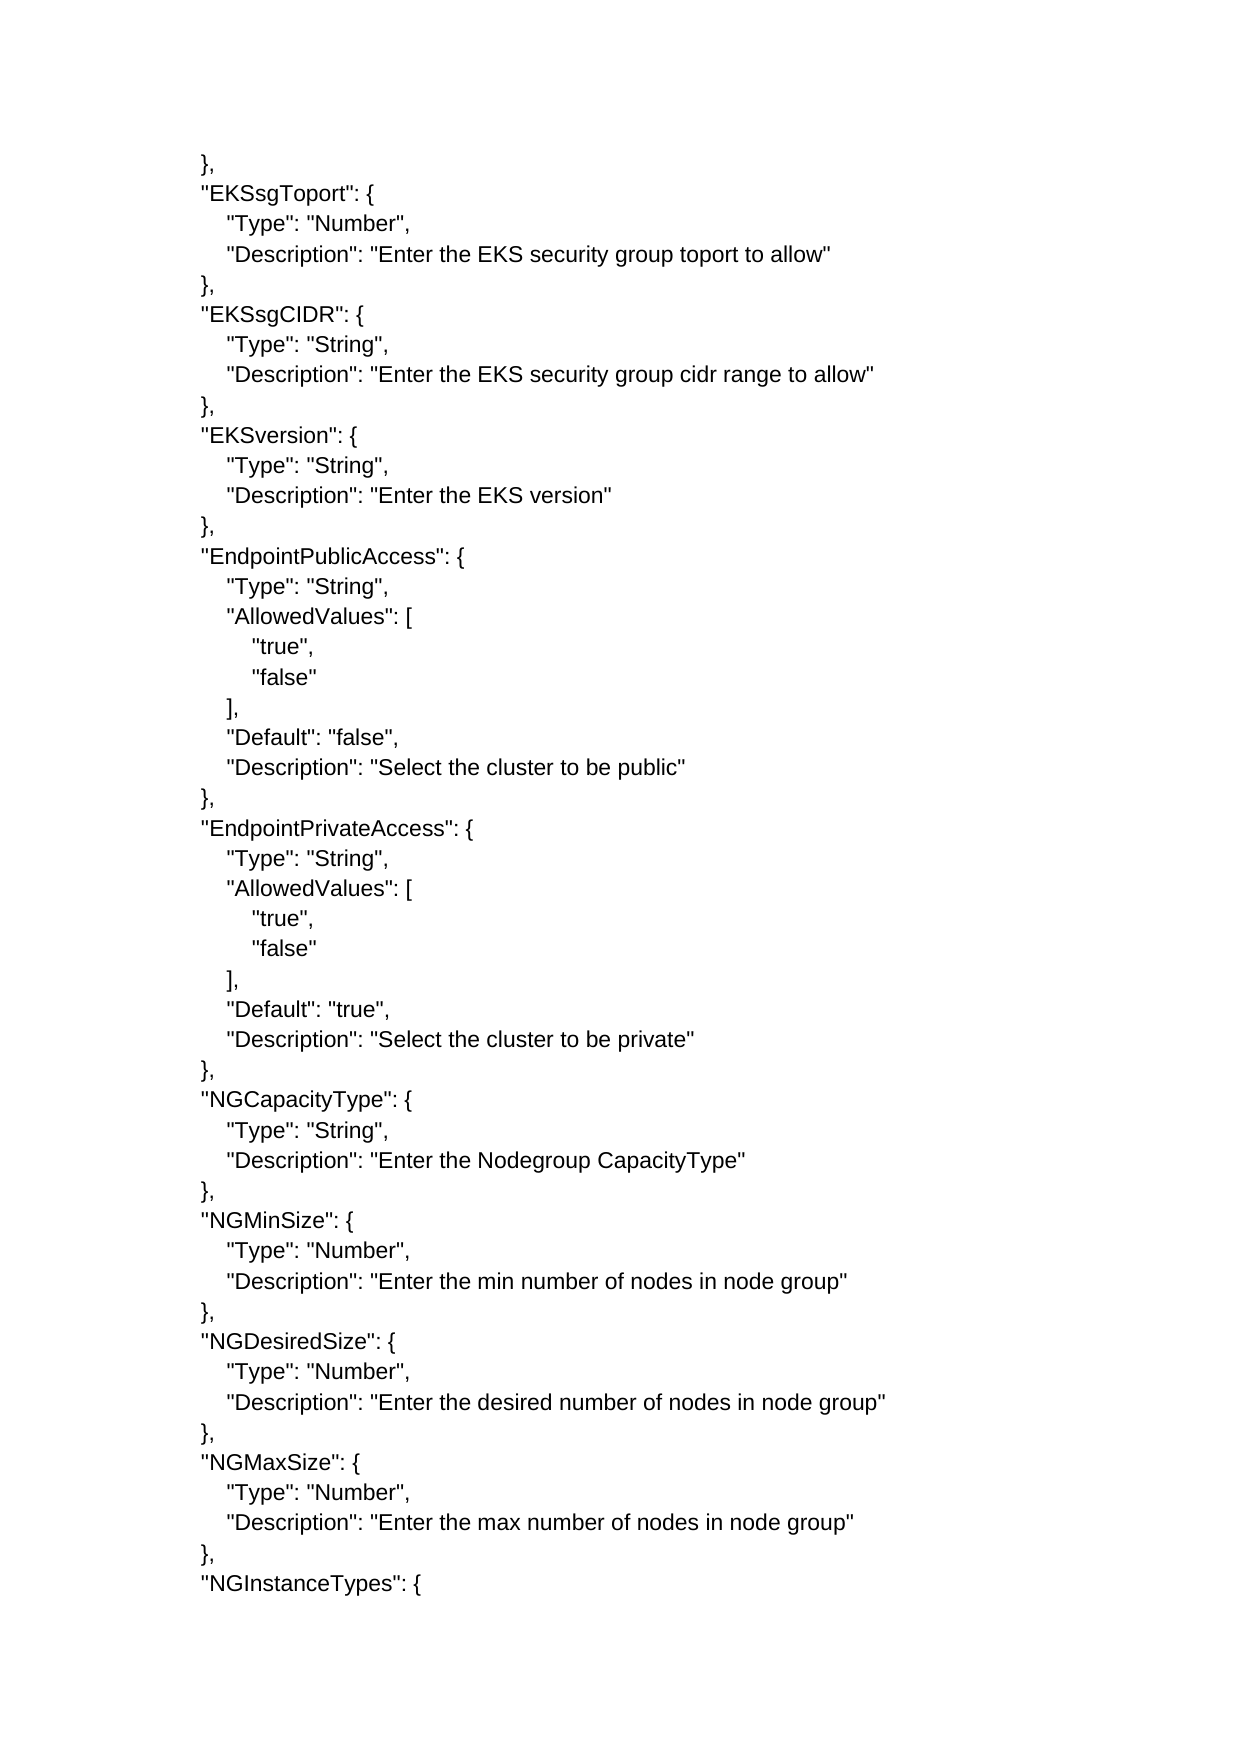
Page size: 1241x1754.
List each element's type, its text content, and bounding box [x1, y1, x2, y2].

text "Description": "Select the cluster to be private" [150, 1026, 1090, 1052]
text "EndpointPrivateAccess": { [150, 814, 1090, 841]
text "AllowedValues": [ [150, 603, 1090, 629]
text "Type": "Number", [150, 1479, 1090, 1506]
text "Default": "false", [150, 724, 1090, 750]
text "Description": "Enter the EKS security group cidr range to allow" [150, 361, 1090, 388]
text }, [150, 512, 1090, 539]
text "NGMaxSize": { [150, 1449, 1090, 1475]
text }, [150, 1298, 1090, 1324]
text "Type": "String", [150, 573, 1090, 599]
text "Description": "Enter the max number of nodes in node group" [150, 1509, 1090, 1536]
text ], [150, 694, 1090, 720]
text "false" [150, 935, 1090, 962]
text "EndpointPublicAccess": { [150, 543, 1090, 569]
text "NGMinSize": { [150, 1207, 1090, 1234]
text }, [150, 150, 1090, 176]
text "EKSsgToport": { [150, 180, 1090, 207]
text "Default": "true", [150, 996, 1090, 1022]
text }, [150, 784, 1090, 811]
text "Type": "Number", [150, 210, 1090, 237]
text "Description": "Enter the EKS version" [150, 482, 1090, 509]
text "NGInstanceTypes": { [150, 1570, 1090, 1596]
text "Description": "Enter the desired number of nodes in node group" [150, 1388, 1090, 1415]
text "Type": "Number", [150, 1358, 1090, 1385]
text "Description": "Enter the Nodegroup CapacityType" [150, 1147, 1090, 1173]
text ], [150, 966, 1090, 992]
text "Description": "Select the cluster to be public" [150, 754, 1090, 781]
text "NGCapacityType": { [150, 1086, 1090, 1113]
text "true", [150, 905, 1090, 932]
text "true", [150, 633, 1090, 660]
text "AllowedValues": [ [150, 875, 1090, 901]
text "Description": "Enter the EKS security group toport to allow" [150, 241, 1090, 267]
text "NGDesiredSize": { [150, 1328, 1090, 1354]
text "EKSsgCIDR": { [150, 301, 1090, 327]
text "Type": "Number", [150, 1237, 1090, 1264]
text }, [150, 271, 1090, 297]
text }, [150, 1539, 1090, 1566]
text "Type": "String", [150, 331, 1090, 358]
text "Type": "String", [150, 452, 1090, 478]
text }, [150, 392, 1090, 418]
text "Description": "Enter the min number of nodes in node group" [150, 1268, 1090, 1294]
text "Type": "String", [150, 845, 1090, 871]
text }, [150, 1177, 1090, 1203]
text "EKSversion": { [150, 422, 1090, 448]
text }, [150, 1419, 1090, 1445]
text }, [150, 1056, 1090, 1083]
text "Type": "String", [150, 1117, 1090, 1143]
text "false" [150, 663, 1090, 690]
